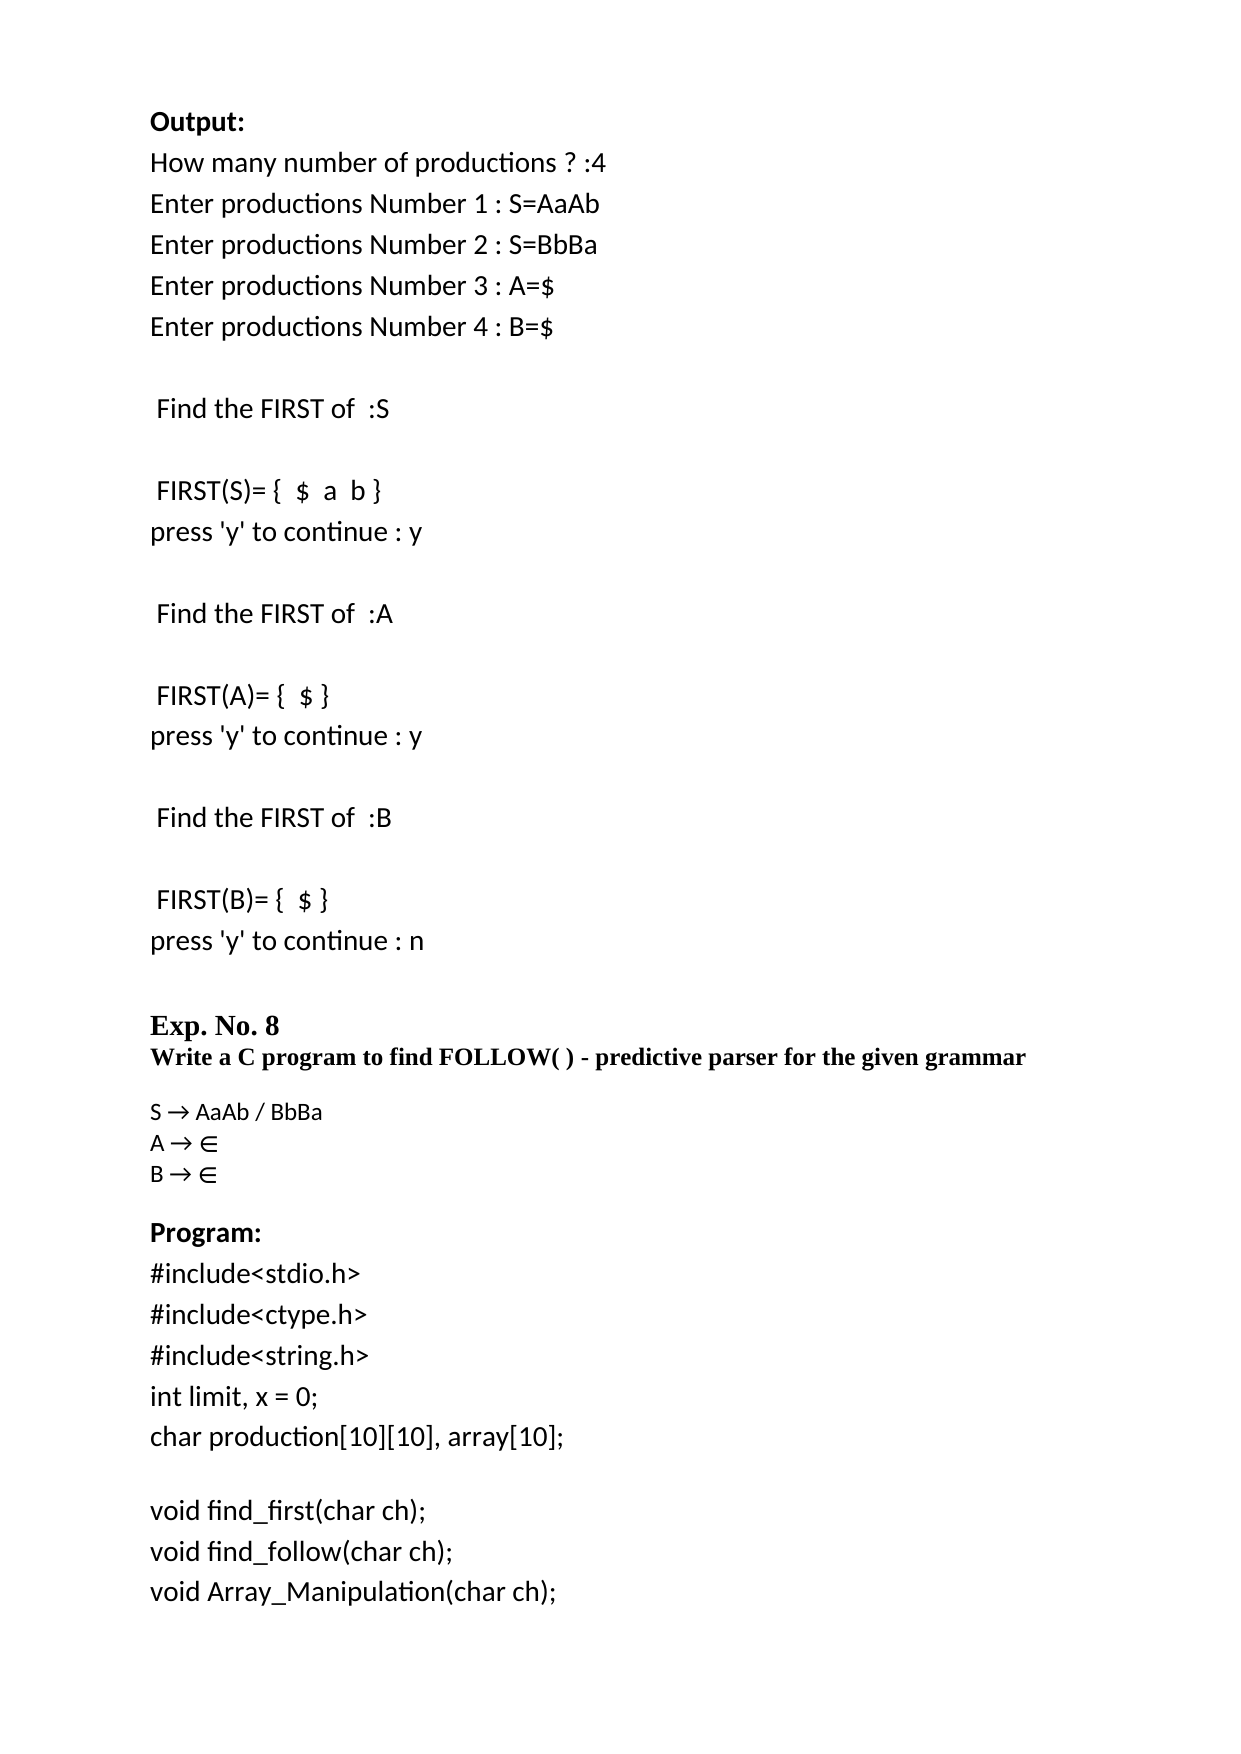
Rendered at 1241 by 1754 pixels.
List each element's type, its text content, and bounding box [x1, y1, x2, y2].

text Output: [150, 103, 1090, 139]
text Write a C program to find FOLLOW( ) - predictive parser for the given grammar [150, 1042, 1090, 1071]
text press 'y' to continue : y [150, 513, 1090, 548]
text Enter productions Number 2 : S=BbBa [150, 226, 1090, 262]
text A → ∈ [150, 1126, 1090, 1157]
text Program: [150, 1214, 1090, 1249]
text void Array_Manipulation(char ch); [150, 1573, 1090, 1609]
text #include<ctype.h> [150, 1296, 1090, 1331]
text int limit, x = 0; [150, 1378, 1090, 1413]
text char production[10][10], array[10]; [150, 1418, 1090, 1454]
text FIRST(S)= { $ a b } [150, 472, 1090, 507]
text void find_first(char ch); [150, 1492, 1090, 1527]
text Find the FIRST of :B [150, 799, 1090, 835]
text FIRST(A)= { $ } [150, 677, 1090, 712]
text Find the FIRST of :A [150, 595, 1090, 630]
text press 'y' to continue : n [150, 922, 1090, 958]
text press 'y' to continue : y [150, 717, 1090, 753]
text #include<stdio.h> [150, 1255, 1090, 1290]
text B → ∈ [150, 1157, 1090, 1188]
text Find the FIRST of :S [150, 390, 1090, 426]
text FIRST(B)= { $ } [150, 881, 1090, 917]
text Enter productions Number 1 : S=AaAb [150, 185, 1090, 221]
text Enter productions Number 4 : B=$ [150, 308, 1090, 344]
text Exp. No. 8 [150, 1008, 1095, 1042]
text S → AaAb / BbBa [150, 1096, 1090, 1126]
text How many number of productions ? :4 [150, 144, 1090, 180]
text #include<string.h> [150, 1337, 1090, 1372]
text Enter productions Number 3 : A=$ [150, 267, 1090, 303]
text void find_follow(char ch); [150, 1533, 1090, 1568]
